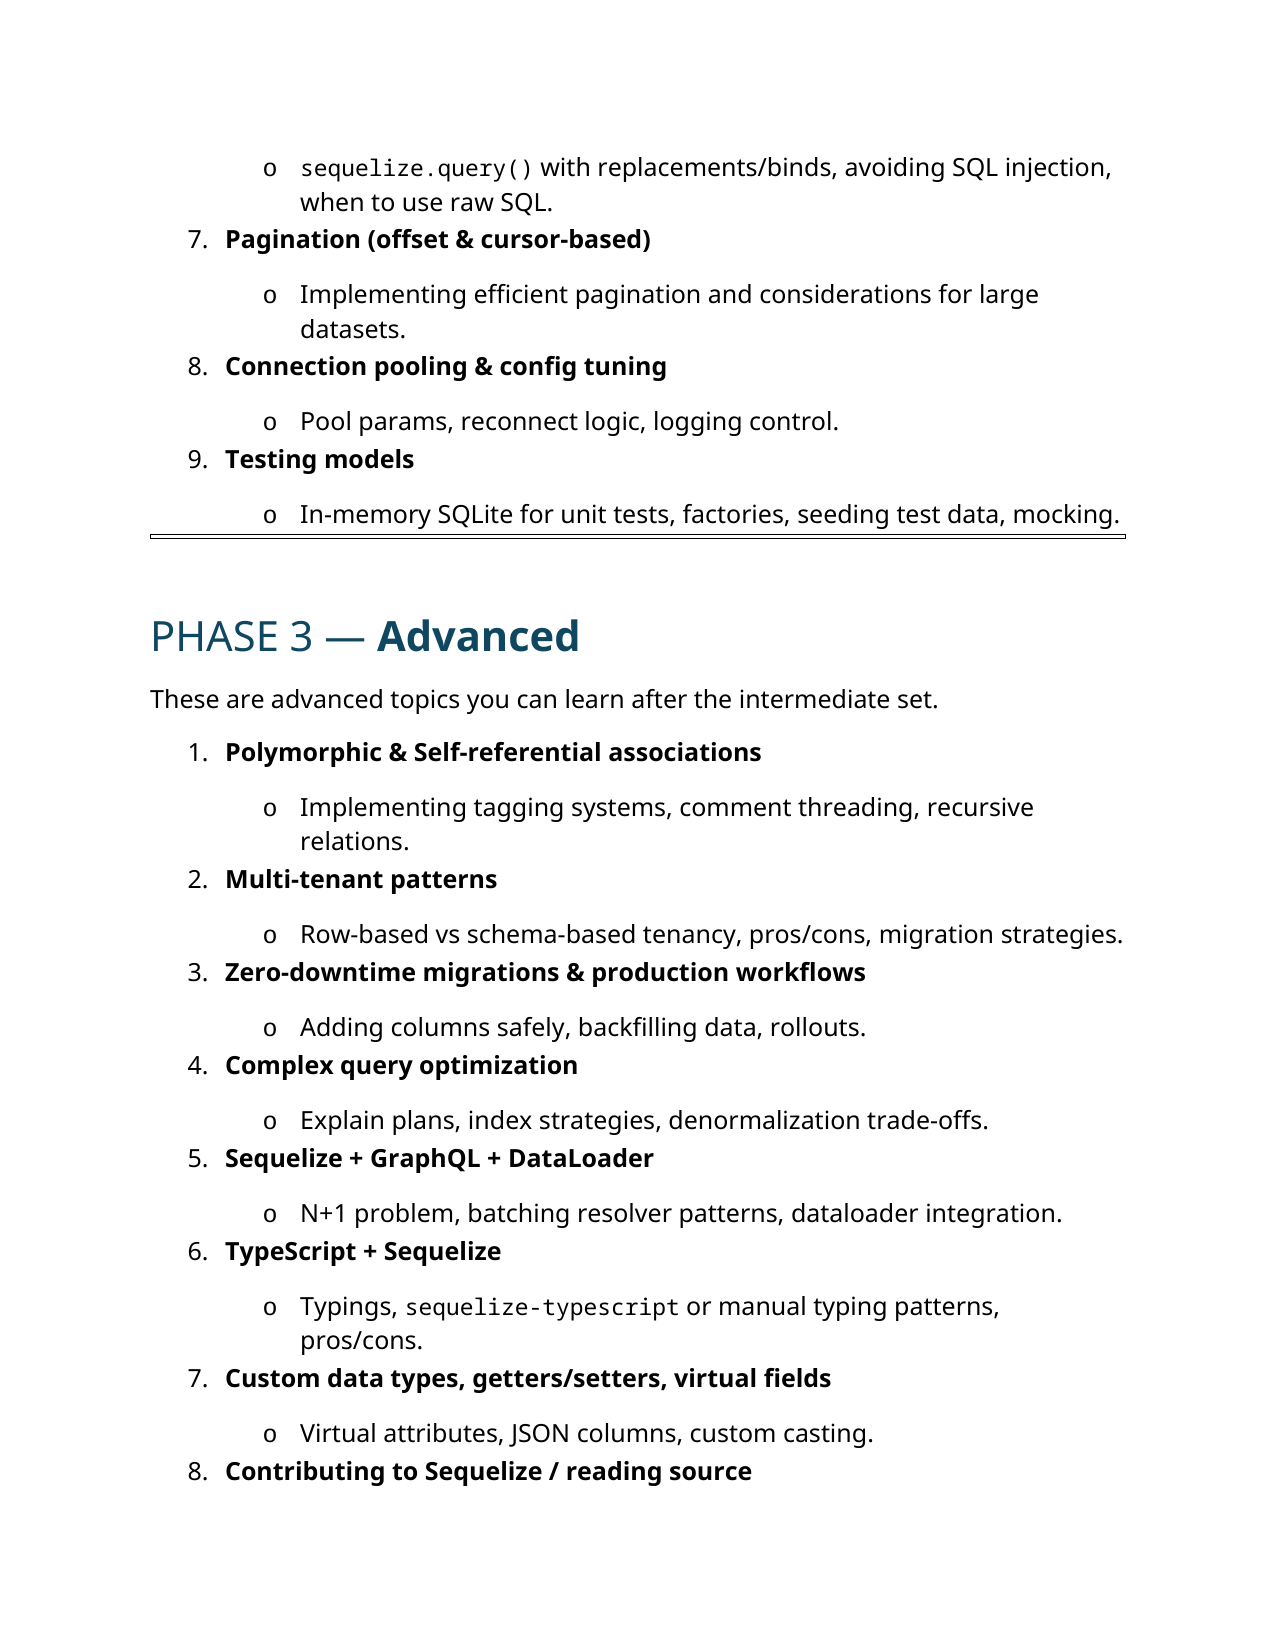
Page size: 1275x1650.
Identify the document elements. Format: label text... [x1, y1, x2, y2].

list Row-based vs schema-based tenancy, pros/cons, migration strategies. [262, 917, 1125, 951]
list Explain plans, index strategies, denormalization trade-offs. [262, 1102, 1125, 1137]
list Polymorphic & Self-referential associations [187, 735, 1125, 769]
list TypeScript + Sequelize [187, 1233, 1125, 1267]
list Adding columns safely, backfilling data, rollouts. [262, 1009, 1125, 1044]
list Contributing to Sequelize / reading source [187, 1453, 1125, 1487]
list Sequelize + GraphQL + DataLoader [187, 1141, 1125, 1174]
list sequelize.query() with replacements/binds, avoiding SQL injection, when to use raw SQL. [262, 150, 1125, 218]
text These are advanced topics you can learn after the intermediate set. [150, 682, 1125, 716]
list N+1 problem, batching resolver patterns, dataloader integration. [262, 1195, 1125, 1230]
list In-memory SQLite for unit tests, factories, seeding test data, mocking. [262, 497, 1125, 531]
list Connection pooling & config tuning [187, 349, 1125, 383]
list Typings, sequelize-typescript or manual typing patterns, pros/cons. [262, 1288, 1125, 1357]
list Virtual attributes, JSON columns, custom casting. [262, 1415, 1125, 1449]
list Testing models [187, 442, 1125, 476]
list Custom data types, getters/setters, virtual fields [187, 1360, 1125, 1394]
list Complex query optimization [187, 1048, 1125, 1082]
list Pagination (offset & cursor-based) [187, 222, 1125, 256]
subtitle PHASE 3 — Advanced [150, 606, 1125, 663]
list Multi-tenant patterns [187, 862, 1125, 896]
list Implementing tagging systems, comment threading, recursive relations. [262, 790, 1125, 858]
list Zero-downtime migrations & production workflows [187, 955, 1125, 989]
list Implementing efficient pagination and considerations for large datasets. [262, 277, 1125, 345]
list Pool params, reconnect logic, logging control. [262, 404, 1125, 438]
